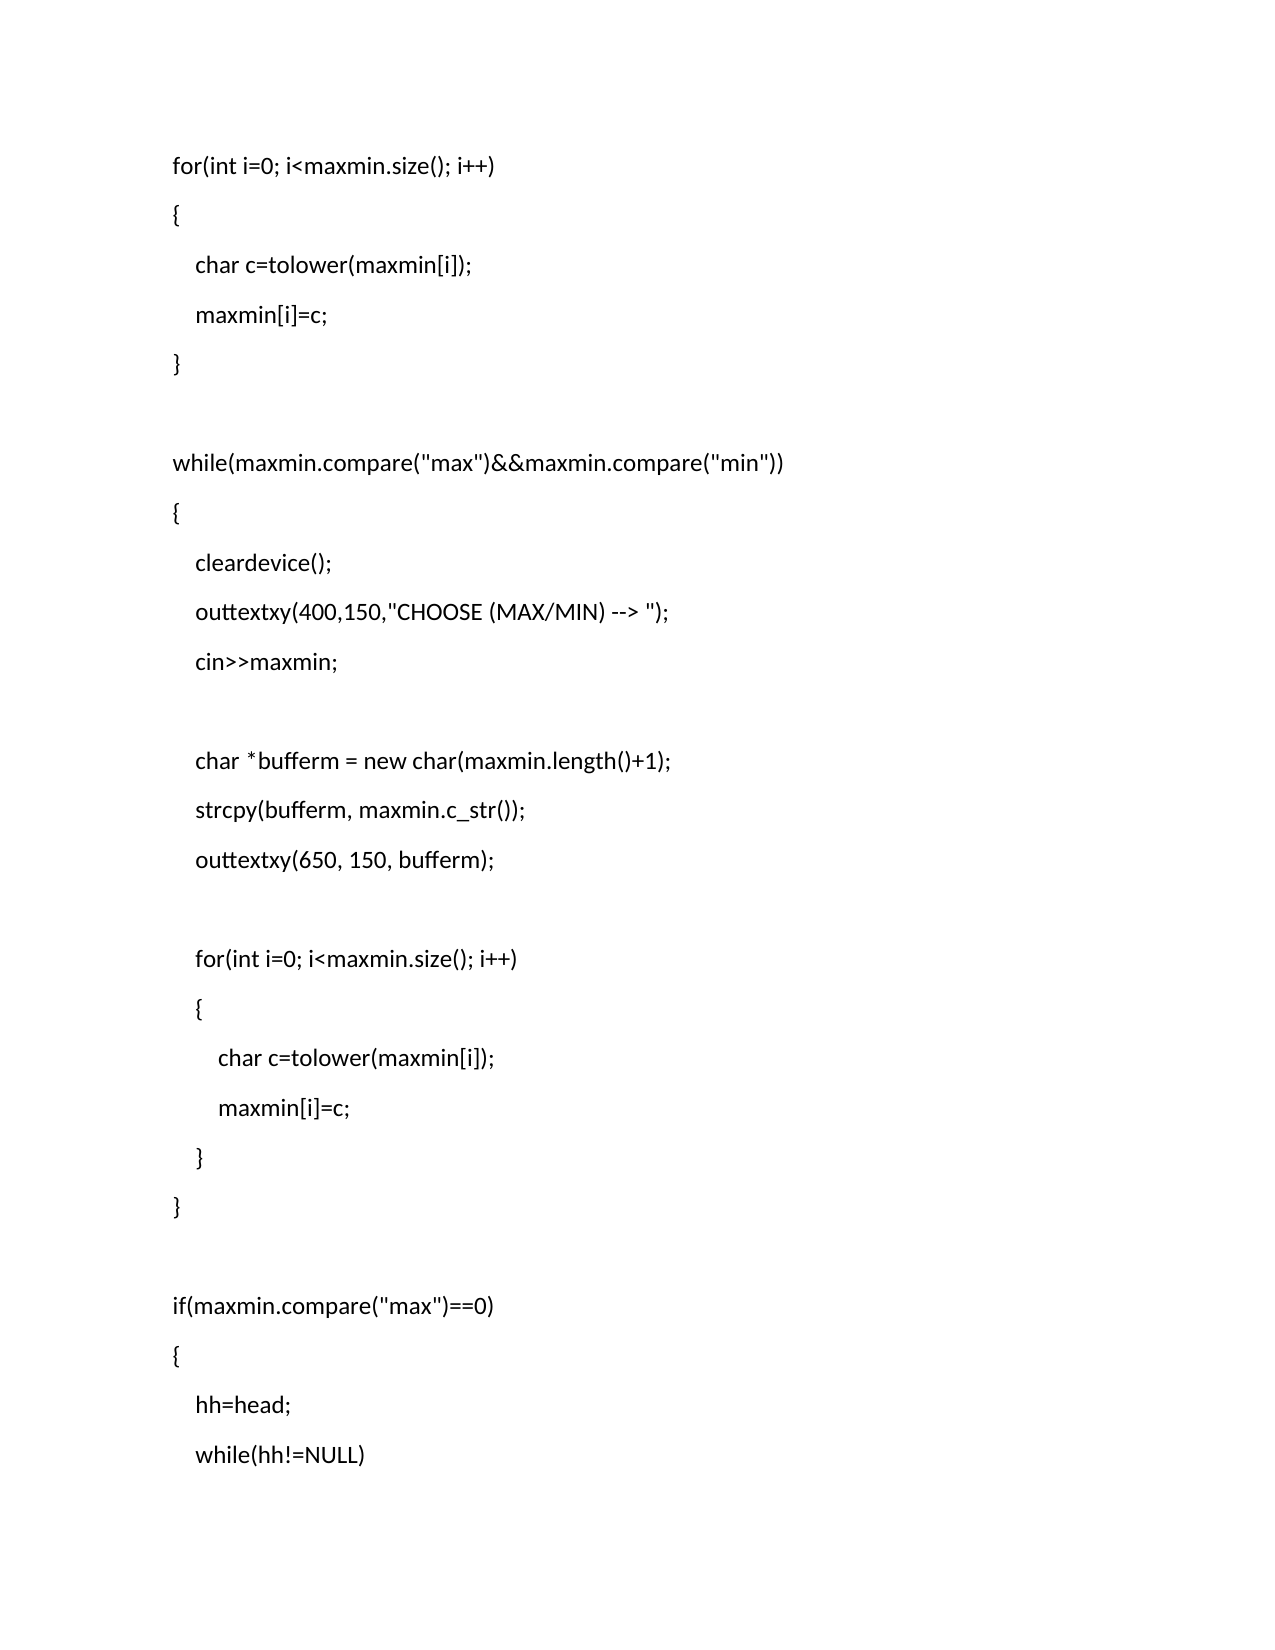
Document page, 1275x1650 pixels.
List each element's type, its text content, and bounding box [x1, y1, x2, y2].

text maxmin[i]=c; [150, 1092, 1125, 1123]
text char *bufferm = new char(maxmin.length()+1); [150, 745, 1125, 776]
text if(maxmin.compare("max")==0) [150, 1290, 1125, 1321]
text { [150, 199, 1125, 230]
text for(int i=0; i<maxmin.size(); i++) [150, 150, 1125, 181]
text } [150, 1191, 1125, 1222]
text } [150, 348, 1125, 379]
text while(maxmin.compare("max")&&maxmin.compare("min")) [150, 447, 1125, 478]
text { [150, 993, 1125, 1023]
text hh=head; [150, 1389, 1125, 1420]
text cleardevice(); [150, 547, 1125, 577]
text outtextxy(400,150,"CHOOSE (MAX/MIN) --> "); [150, 596, 1125, 627]
text char c=tolower(maxmin[i]); [150, 1042, 1125, 1073]
text char c=tolower(maxmin[i]); [150, 249, 1125, 280]
text while(hh!=NULL) [150, 1439, 1125, 1470]
text maxmin[i]=c; [150, 299, 1125, 329]
text } [150, 1142, 1125, 1172]
text strcpy(bufferm, maxmin.c_str()); [150, 794, 1125, 825]
text for(int i=0; i<maxmin.size(); i++) [150, 943, 1125, 974]
text outtextxy(650, 150, bufferm); [150, 844, 1125, 875]
text { [150, 497, 1125, 528]
text { [150, 1340, 1125, 1371]
text cin>>maxmin; [150, 646, 1125, 676]
